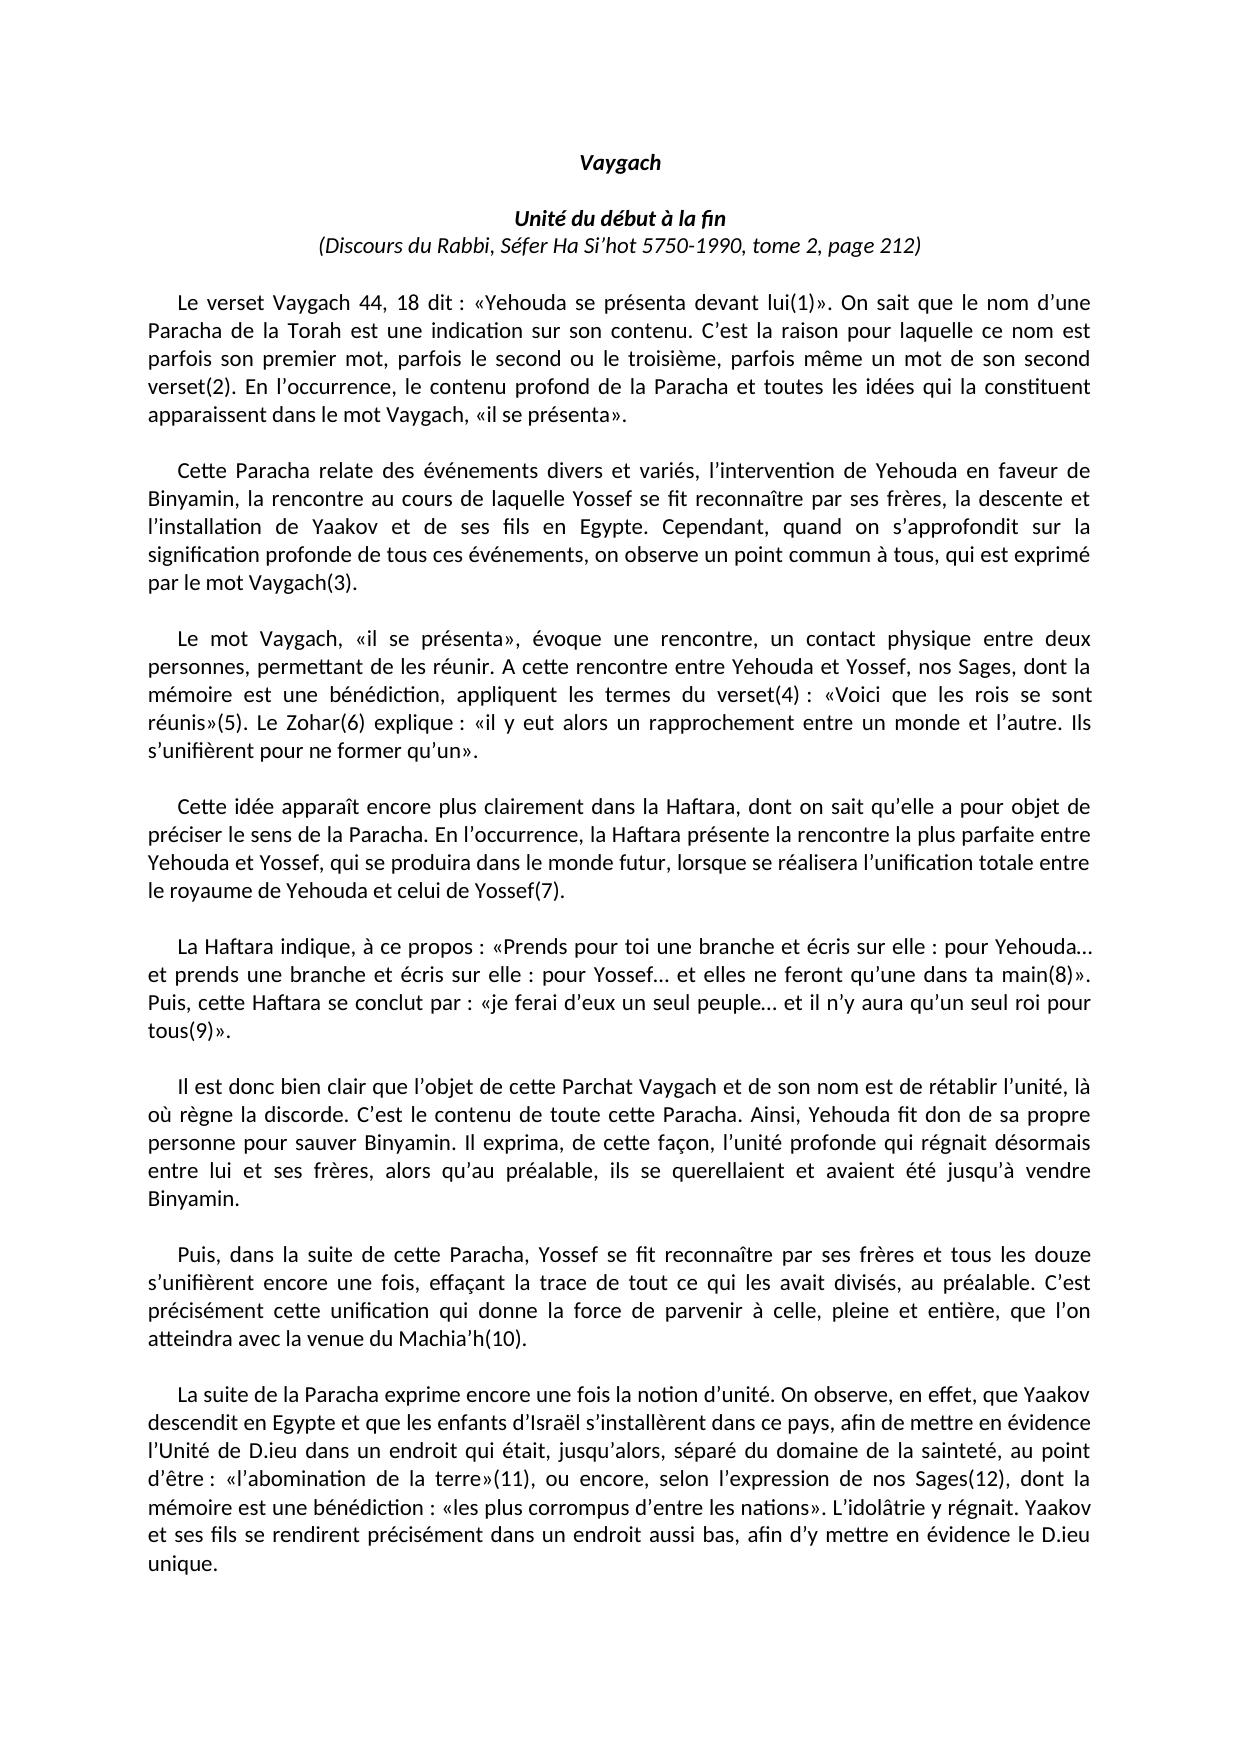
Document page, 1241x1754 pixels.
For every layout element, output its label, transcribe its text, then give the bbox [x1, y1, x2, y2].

text (Discours du Rabbi, Séfer Ha Si’hot 5750-1990, tome 2, page 212) [148, 232, 1093, 260]
text La suite de la Paracha exprime encore une fois la notion d’unité. On observe, en effet, que Yaakov descendit en Egypte et que les enfants d’Israël s’installèrent dans ce pays, afin de mettre en évidence l’Unité de D.ieu dans un endroit qui était, jusqu’alors, séparé du domaine de la sainteté, au point d’être : «l’abomination de la terre»(11), ou encore, selon l’expression de nos Sages(12), dont la mémoire est une bénédiction : «les plus corrompus d’entre les nations». L’idolâtrie y régnait. Yaakov et ses fils se rendirent précisément dans un endroit aussi bas, afin d’y mettre en évidence le D.ieu unique. [148, 1381, 1093, 1577]
text Puis, dans la suite de cette Paracha, Yossef se fit reconnaître par ses frères et tous les douze s’unifièrent encore une fois, effaçant la trace de tout ce qui les avait divisés, au préalable. C’est précisément cette unification qui donne la force de parvenir à celle, pleine et entière, que l’on atteindra avec la venue du Machia’h(10). [148, 1240, 1093, 1352]
text Cette Paracha relate des événements divers et variés, l’intervention de Yehouda en faveur de Binyamin, la rencontre au cours de laquelle Yossef se fit reconnaître par ses frères, la descente et l’installation de Yaakov et de ses fils en Egypte. Cependant, quand on s’approfondit sur la signification profonde de tous ces événements, on observe un point commun à tous, qui est exprimé par le mot Vaygach(3). [148, 456, 1093, 596]
text Il est donc bien clair que l’objet de cette Parchat Vaygach et de son nom est de rétablir l’unité, là où règne la discorde. C’est le contenu de toute cette Paracha. Ainsi, Yehouda fit don de sa propre personne pour sauver Binyamin. Il exprima, de cette façon, l’unité profonde qui régnait désormais entre lui et ses frères, alors qu’au préalable, ils se querellaient et avaient été jusqu’à vendre Binyamin. [148, 1072, 1093, 1212]
text Vaygach [148, 148, 1093, 176]
text Cette idée apparaît encore plus clairement dans la Haftara, dont on sait qu’elle a pour objet de préciser le sens de la Paracha. En l’occurrence, la Haftara présente la rencontre la plus parfaite entre Yehouda et Yossef, qui se produira dans le monde futur, lorsque se réalisera l’unification totale entre le royaume de Yehouda et celui de Yossef(7). [148, 792, 1093, 904]
text La Haftara indique, à ce propos : «Prends pour toi une branche et écris sur elle : pour Yehouda… et prends une branche et écris sur elle : pour Yossef… et elles ne feront qu’une dans ta main(8)». Puis, cette Haftara se conclut par : «je ferai d’eux un seul peuple… et il n’y aura qu’un seul roi pour tous(9)». [148, 932, 1093, 1044]
text Le verset Vaygach 44, 18 dit : «Yehouda se présenta devant lui(1)». On sait que le nom d’une Paracha de la Torah est une indication sur son contenu. C’est la raison pour laquelle ce nom est parfois son premier mot, parfois le second ou le troisième, parfois même un mot de son second verset(2). En l’occurrence, le contenu profond de la Paracha et toutes les idées qui la constituent apparaissent dans le mot Vaygach, «il se présenta». [148, 288, 1093, 428]
text Unité du début à la fin [148, 204, 1093, 232]
text Le mot Vaygach, «il se présenta», évoque une rencontre, un contact physique entre deux personnes, permettant de les réunir. A cette rencontre entre Yehouda et Yossef, nos Sages, dont la mémoire est une bénédiction, appliquent les termes du verset(4) : «Voici que les rois se sont réunis»(5). Le Zohar(6) explique : «il y eut alors un rapprochement entre un monde et l’autre. Ils s’unifièrent pour ne former qu’un». [148, 624, 1093, 764]
